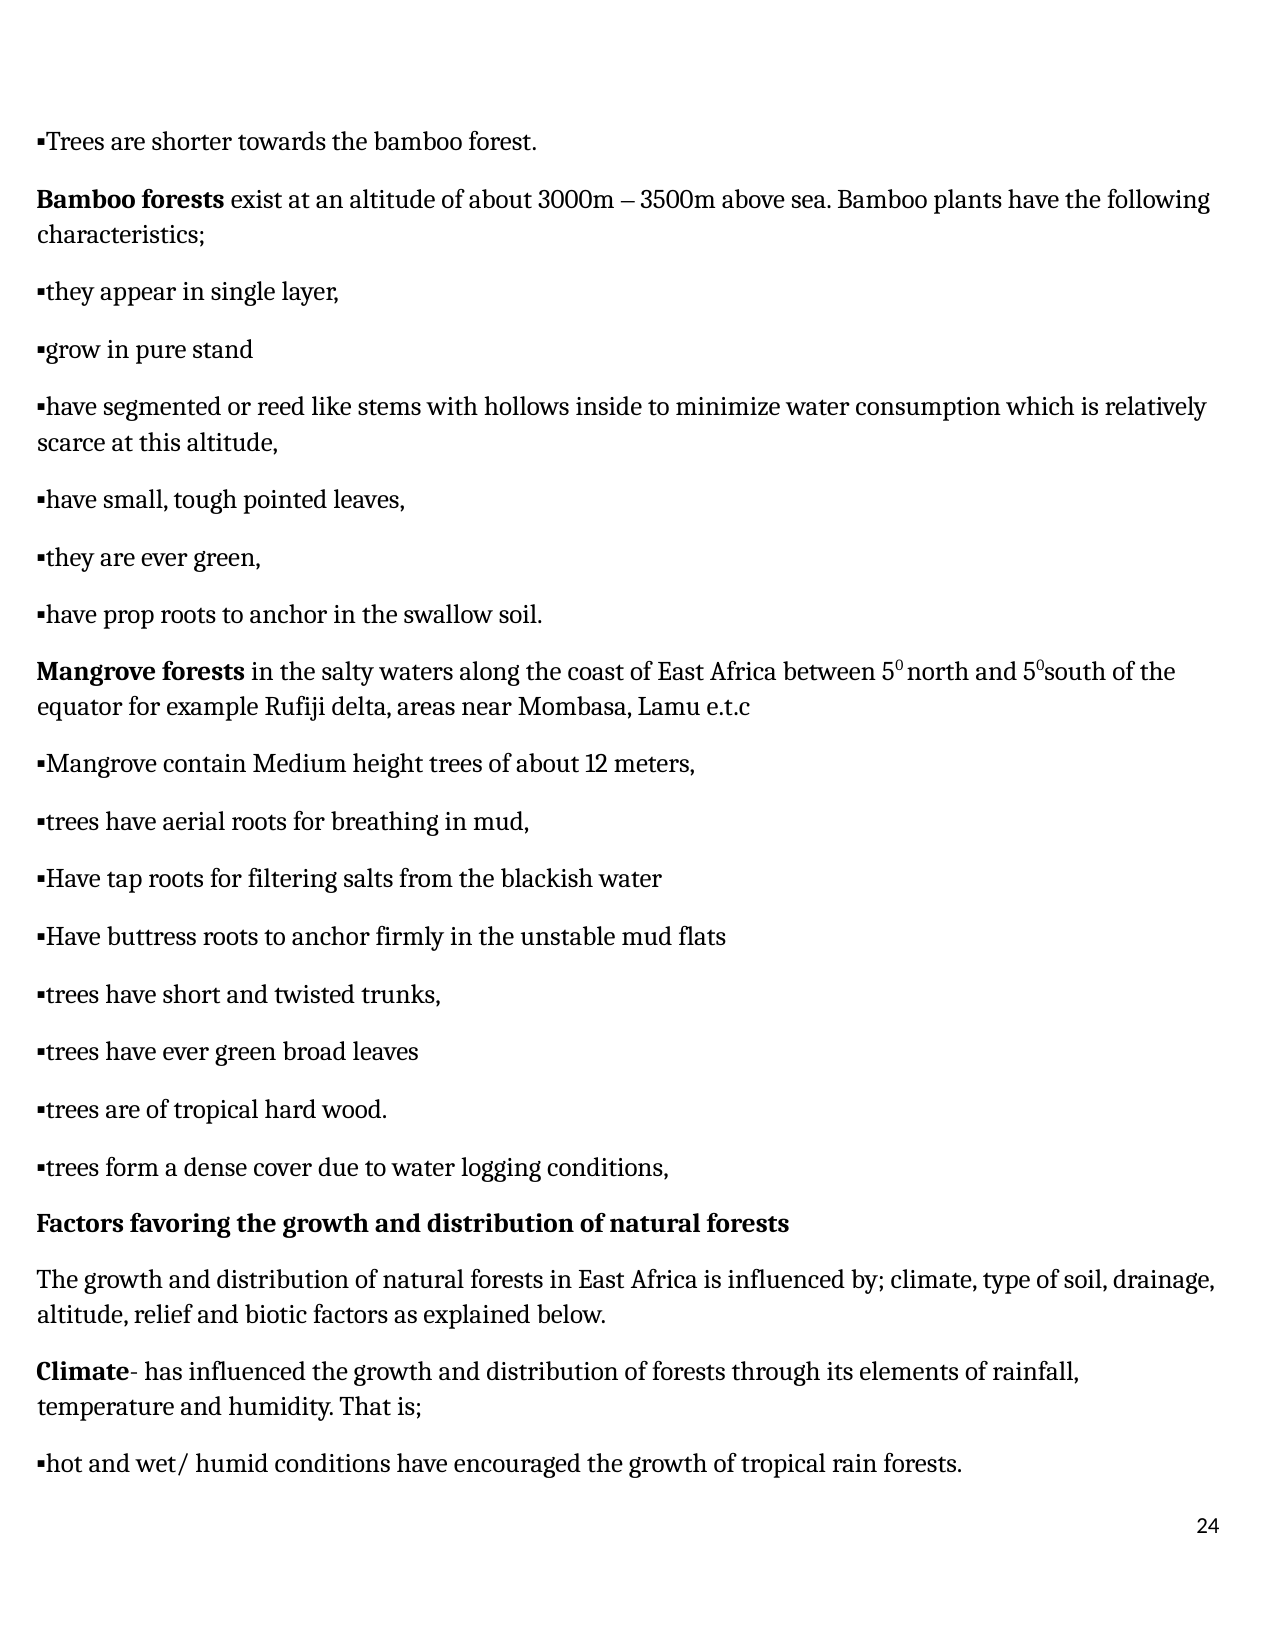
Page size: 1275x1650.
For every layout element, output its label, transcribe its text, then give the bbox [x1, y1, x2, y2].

text ▪trees have short and twisted trunks, [36, 978, 1218, 1010]
text ▪Have tap roots for filtering salts from the blackish water [36, 863, 1218, 895]
text ▪trees form a dense cover due to water logging conditions, [36, 1151, 1218, 1183]
text Climate- has influenced the growth and distribution of forests through its elements of rainfall, temperature and humidity. That is; [36, 1356, 1218, 1422]
text The growth and distribution of natural forests in East Africa is influenced by; climate, type of soil, drainage, altitude, relief and biotic factors as explained below. [36, 1264, 1218, 1331]
text Mangrove forests in the salty waters along the coast of East Africa between 50 north and 50south of the equator for example Rufiji delta, areas near Mombasa, Lamu e.t.c [36, 656, 1218, 722]
text ▪they are ever green, [36, 541, 1218, 573]
text Bamboo forests exist at an altitude of about 3000m – 3500m above sea. Bamboo plants have the following characteristics; [36, 183, 1218, 250]
text ▪have small, tough pointed leaves, [36, 483, 1218, 515]
text ▪hot and wet/ humid conditions have encouraged the growth of tropical rain forests. [36, 1448, 1218, 1480]
text ▪they appear in single layer, [36, 275, 1218, 307]
text ▪grow in pure stand [36, 333, 1218, 365]
text ▪trees are of tropical hard wood. [36, 1093, 1218, 1125]
text ▪Have buttress roots to anchor firmly in the unstable mud flats [36, 920, 1218, 952]
text ▪trees have aerial roots for breathing in mud, [36, 805, 1218, 837]
text ▪Mangrove contain Medium height trees of about 12 meters, [36, 747, 1218, 779]
text ▪Trees are shorter towards the bamboo forest. [36, 125, 1218, 157]
text ▪trees have ever green broad leaves [36, 1035, 1218, 1067]
subtitle Factors favoring the growth and distribution of natural forests [36, 1208, 1218, 1239]
text ▪have segmented or reed like stems with hollows inside to minimize water consumption which is relatively scarce at this altitude, [36, 391, 1218, 458]
text ▪have prop roots to anchor in the swallow soil. [36, 598, 1218, 630]
